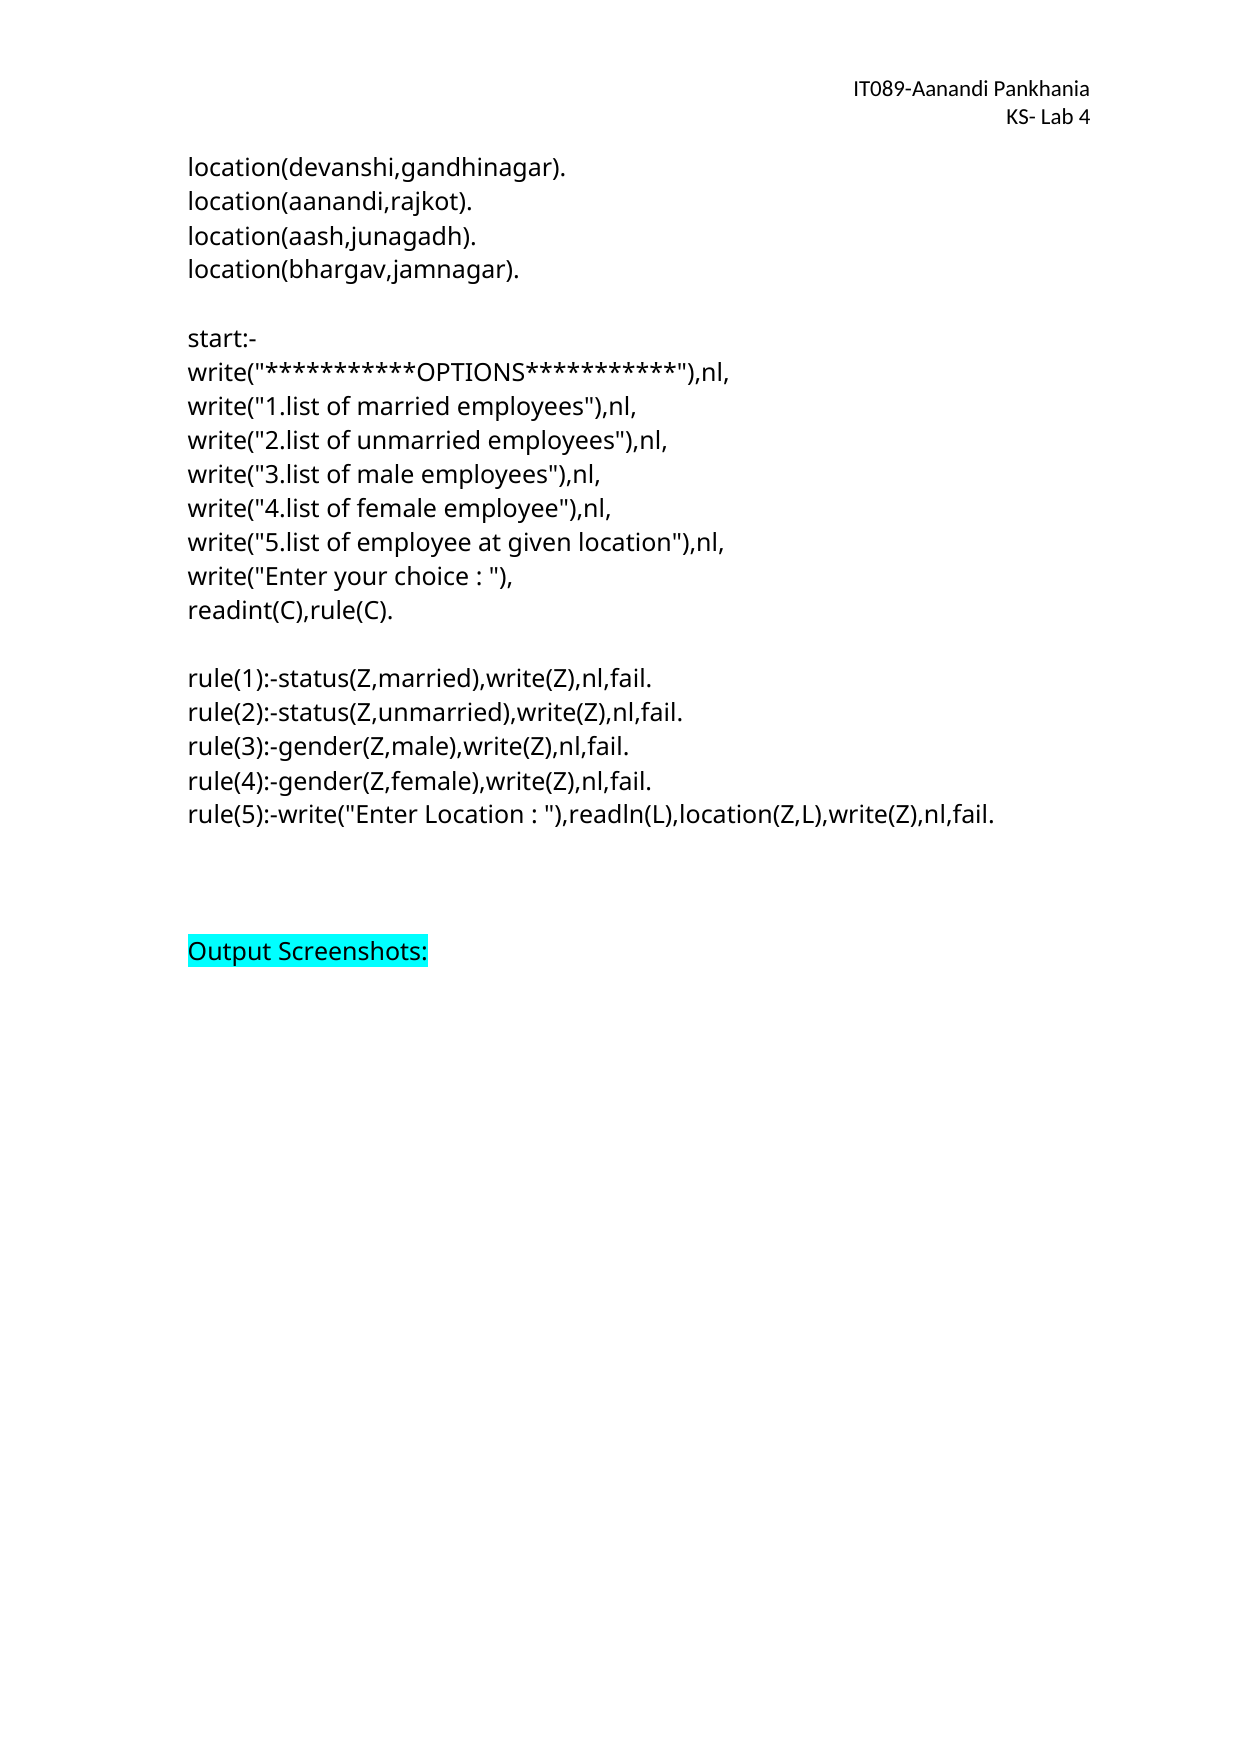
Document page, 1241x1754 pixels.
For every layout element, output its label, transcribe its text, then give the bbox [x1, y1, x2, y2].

text write("1.list of married employees"),nl, [187, 388, 1090, 422]
text write("5.list of employee at given location"),nl, [187, 525, 1090, 559]
text rule(2):-status(Z,unmarried),write(Z),nl,fail. [187, 695, 1090, 729]
text location(aanandi,rajkot). [187, 184, 1090, 218]
text write("4.list of female employee"),nl, [187, 491, 1090, 525]
text Output Screenshots: [187, 933, 1090, 967]
text write("3.list of male employees"),nl, [187, 457, 1090, 491]
text rule(1):-status(Z,married),write(Z),nl,fail. [187, 661, 1090, 695]
text readint(C),rule(C). [187, 593, 1090, 627]
text write("Enter your choice : "), [187, 559, 1090, 593]
text rule(5):-write("Enter Location : "),readln(L),location(Z,L),write(Z),nl,fail. [187, 797, 1090, 831]
text start:- [187, 320, 1090, 354]
text location(bhargav,jamnagar). [187, 252, 1090, 286]
text rule(4):-gender(Z,female),write(Z),nl,fail. [187, 763, 1090, 797]
text location(aash,junagadh). [187, 218, 1090, 252]
text location(devanshi,gandhinagar). [187, 150, 1090, 184]
text rule(3):-gender(Z,male),write(Z),nl,fail. [187, 729, 1090, 763]
text write("***********OPTIONS***********"),nl, [187, 354, 1090, 388]
text write("2.list of unmarried employees"),nl, [187, 422, 1090, 457]
